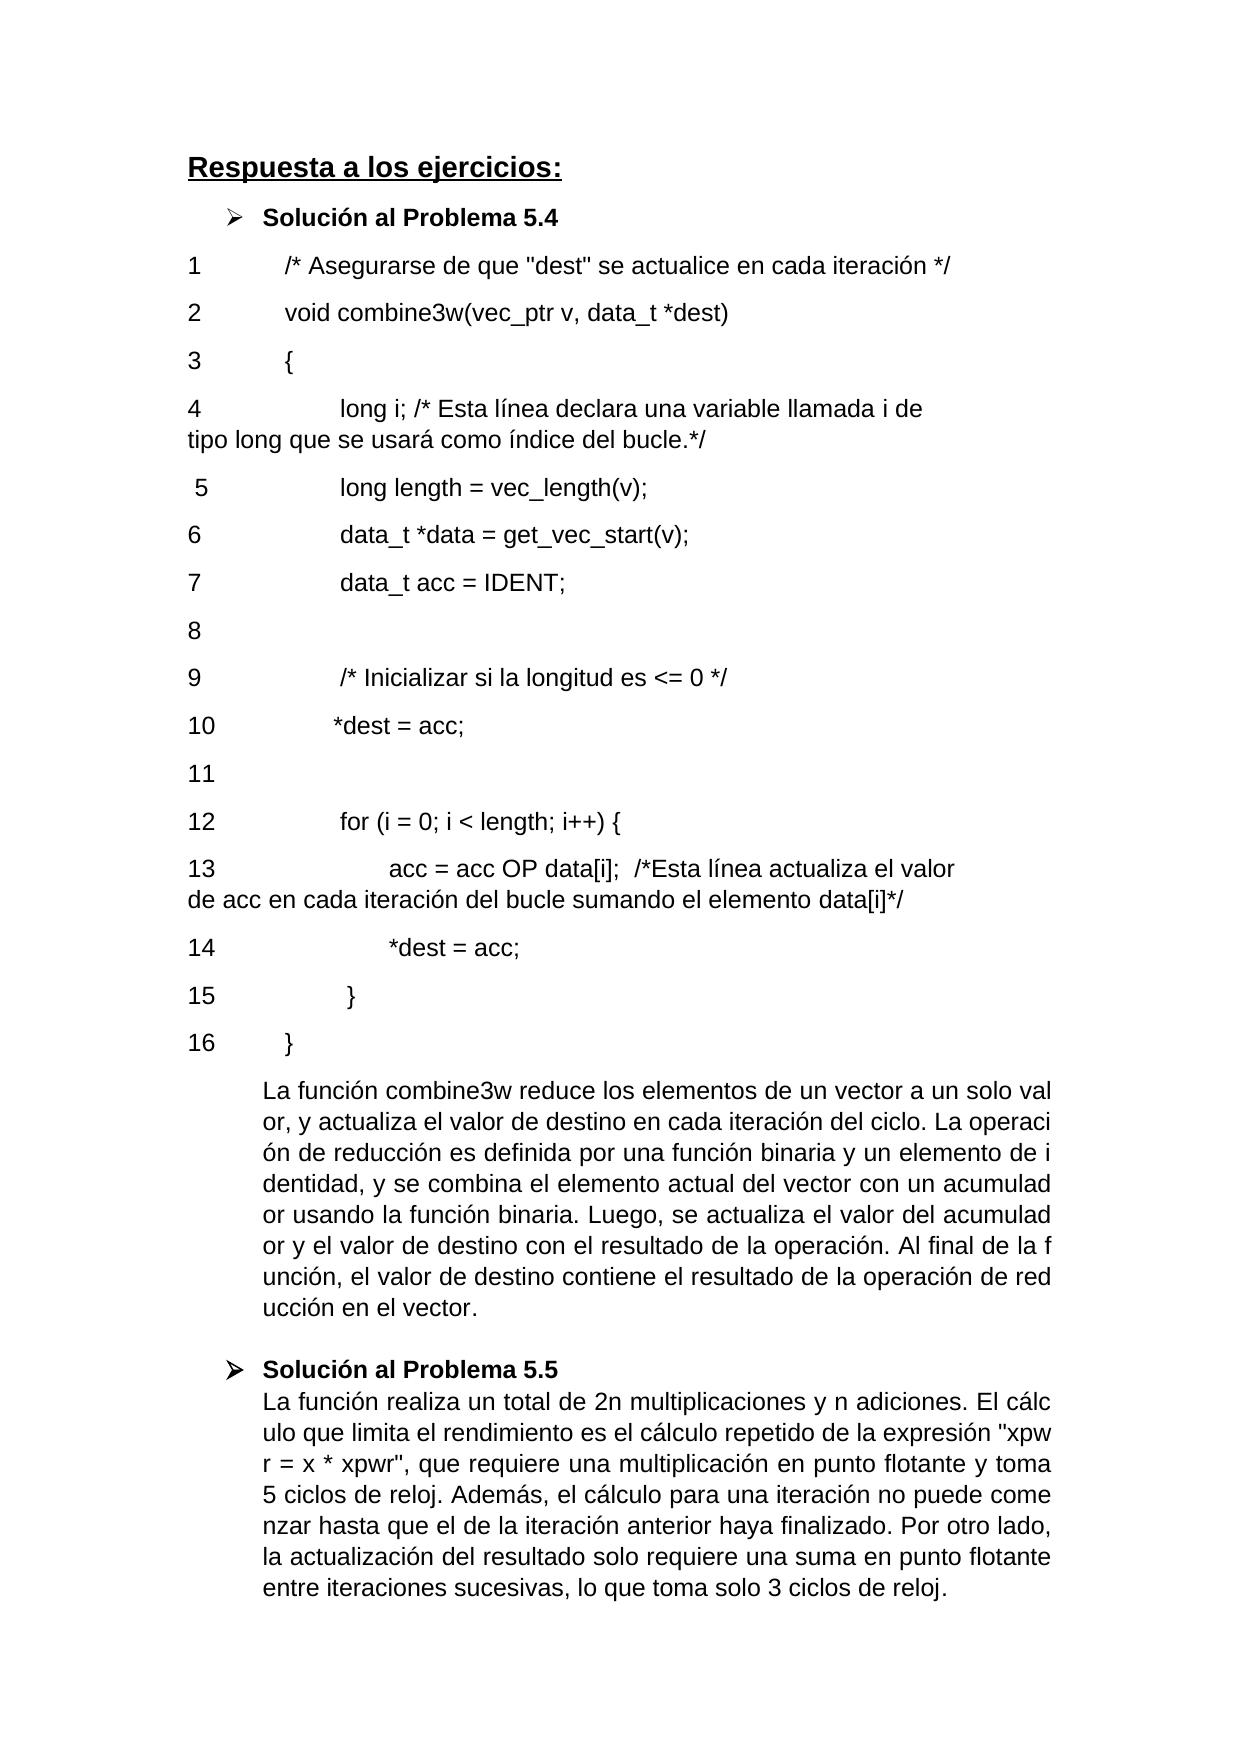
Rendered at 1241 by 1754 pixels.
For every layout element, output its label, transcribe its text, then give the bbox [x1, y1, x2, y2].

text 11 [187, 759, 1053, 787]
text 5 long length = vec_length(v); [187, 472, 1053, 501]
text 2 void combine3w(vec_ptr v, data_t *dest) [187, 298, 1053, 327]
text 6 data_t *data = get_vec_start(v); [187, 520, 1053, 549]
text 9 /* Inicializar si la longitud es <= 0 */ [187, 663, 1053, 692]
text 8 [187, 616, 1053, 644]
text Respuesta a los ejercicios: [187, 150, 1053, 183]
list Solución al Problema 5.5 [225, 1355, 1053, 1384]
text 1 /* Asegurarse de que "dest" se actualice en cada iteración */ [187, 251, 1053, 279]
text 7 data_t acc = IDENT; [187, 568, 1053, 597]
text 15 } [187, 981, 1053, 1009]
text 13 acc = acc OP data[i]; /*Esta línea actualiza el valor de acc en cada iteración del bucle sumando el elemento data[i]*/ [187, 854, 1053, 914]
text 10 *dest = acc; [187, 711, 1053, 740]
text 14 *dest = acc; [187, 933, 1053, 962]
text 12 for (i = 0; i < length; i++) { [187, 806, 1053, 835]
list La función realiza un total de 2n multiplicaciones y n adiciones. El cálculo que limita el rendimiento es el cálculo repetido de la expresión "xpwr = x * xpwr", que requiere una multiplicación en punto flotante y toma 5 ciclos de reloj. Además, el cálculo para una iteración no puede comenzar hasta que el de la iteración anterior haya finalizado. Por otro lado, la actualización del resultado solo requiere una suma en punto flotante entre iteraciones sucesivas, lo que toma solo 3 ciclos de reloj. [262, 1387, 1053, 1602]
text 3 { [187, 346, 1053, 375]
text 16 } [187, 1028, 1053, 1057]
text 4 long i; /* Esta línea declara una variable llamada i de tipo long que se usará como índice del bucle.*/ [187, 394, 1053, 453]
list La función combine3w reduce los elementos de un vector a un solo valor, y actualiza el valor de destino en cada iteración del ciclo. La operación de reducción es definida por una función binaria y un elemento de identidad, y se combina el elemento actual del vector con un acumulador usando la función binaria. Luego, se actualiza el valor del acumulador y el valor de destino con el resultado de la operación. Al final de la función, el valor de destino contiene el resultado de la operación de reducción en el vector. [262, 1076, 1053, 1322]
list Solución al Problema 5.4 [225, 203, 1053, 232]
